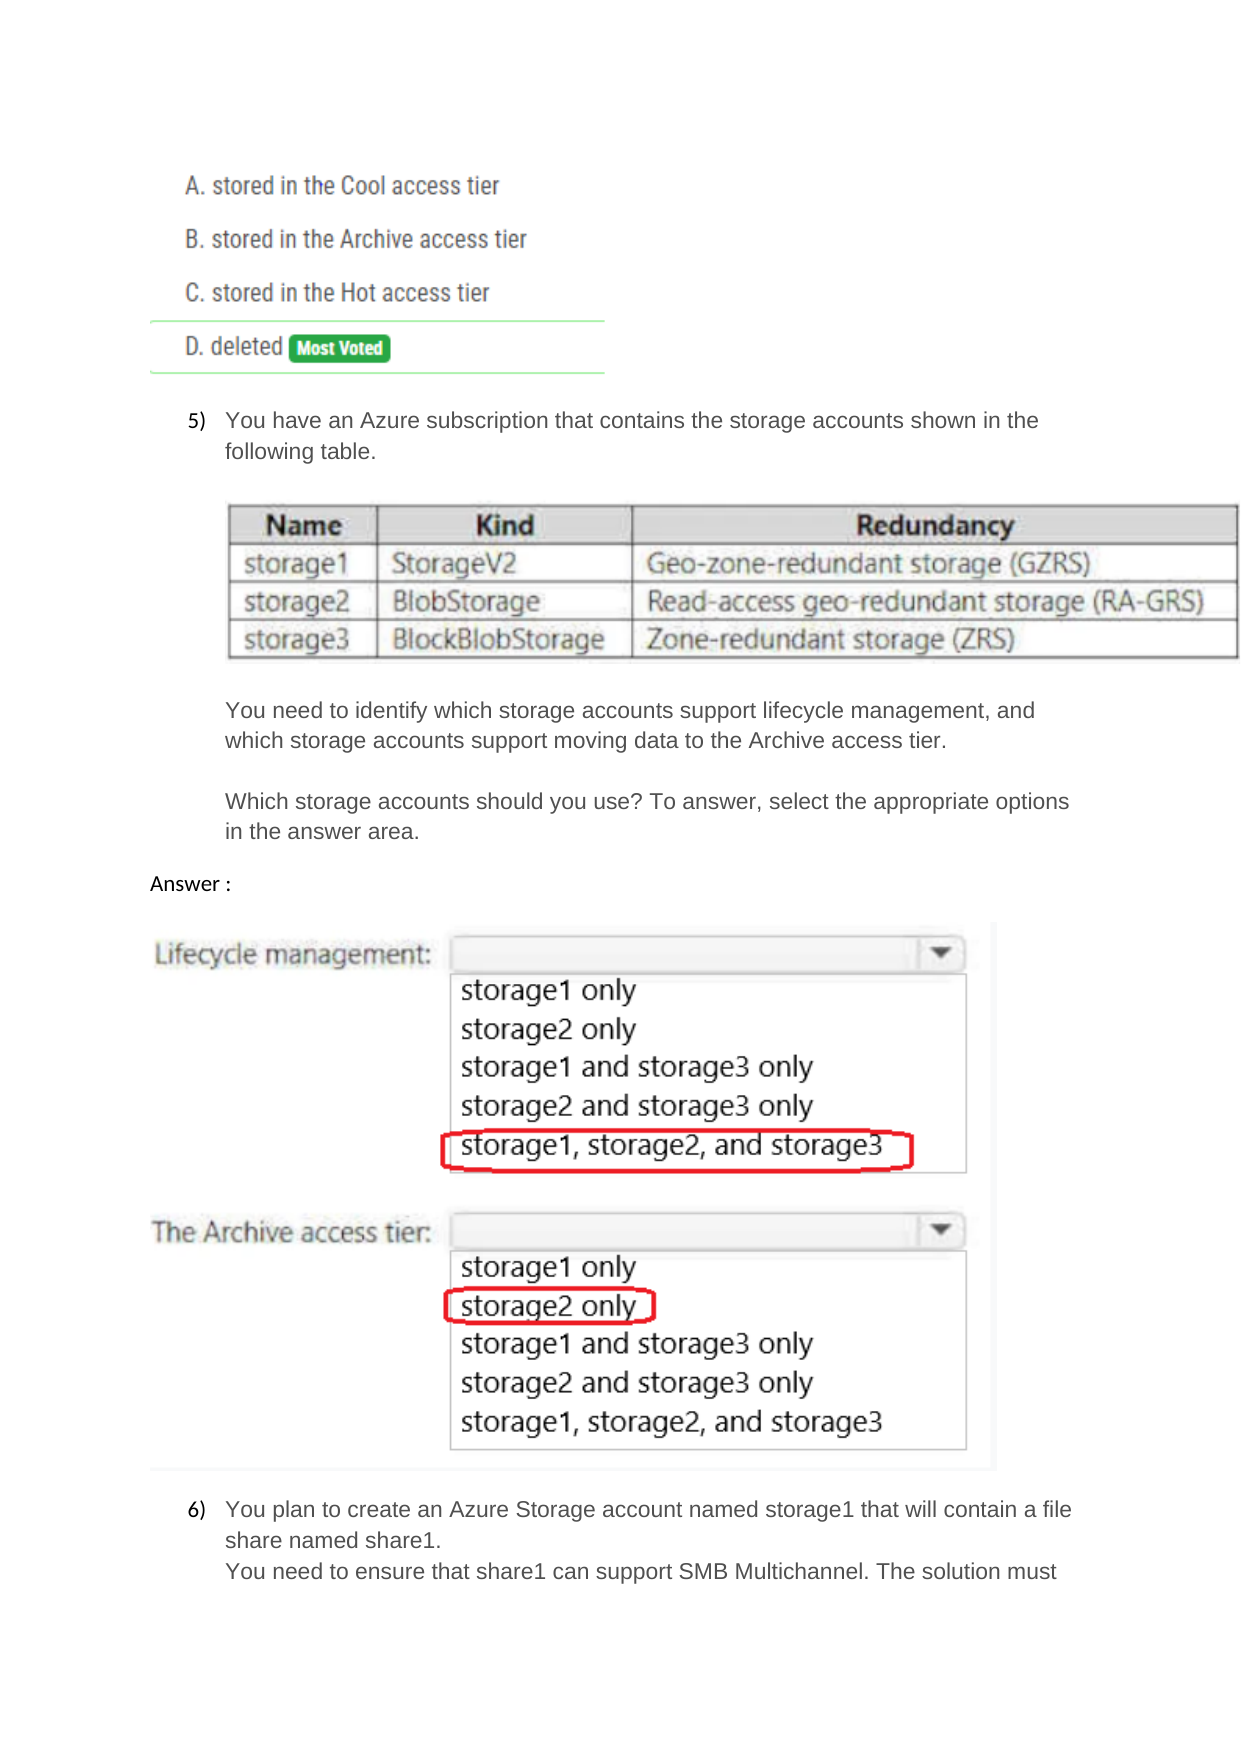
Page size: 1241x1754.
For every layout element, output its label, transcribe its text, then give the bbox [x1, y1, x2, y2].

picture [150, 922, 997, 1471]
picture [150, 150, 605, 382]
picture [225, 498, 1241, 664]
text Answer : [150, 869, 1090, 897]
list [187, 1496, 1090, 1584]
